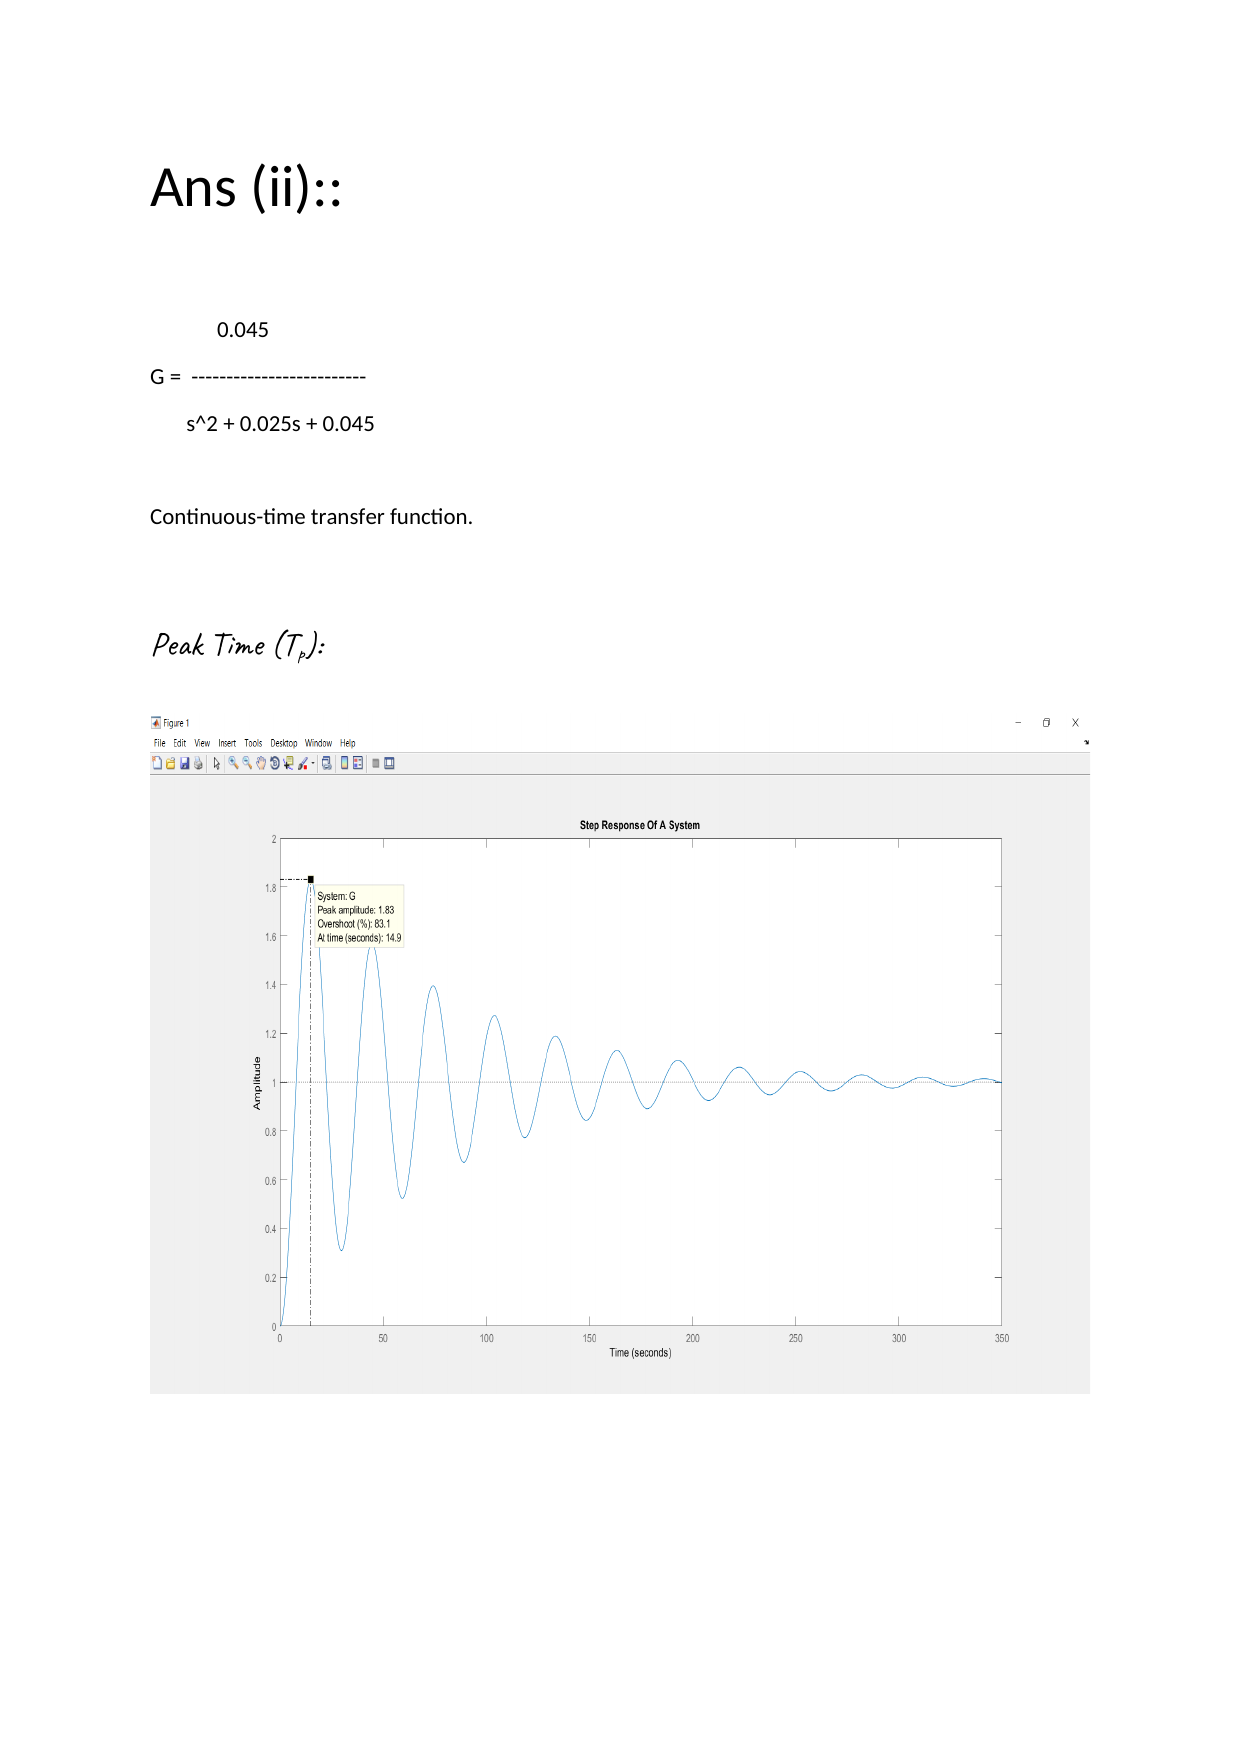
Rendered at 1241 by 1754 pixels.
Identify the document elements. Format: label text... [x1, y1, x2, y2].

text s^2 + 0.025s + 0.045 [150, 409, 1090, 437]
picture [150, 713, 1091, 1394]
subtitle Peak Time (Tp): [150, 623, 1090, 665]
text 0.045 [150, 315, 1090, 343]
text Continuous-time transfer function. [150, 502, 1090, 531]
text G = ------------------------- [150, 362, 1090, 390]
title Ans (ii):: [150, 150, 1090, 221]
